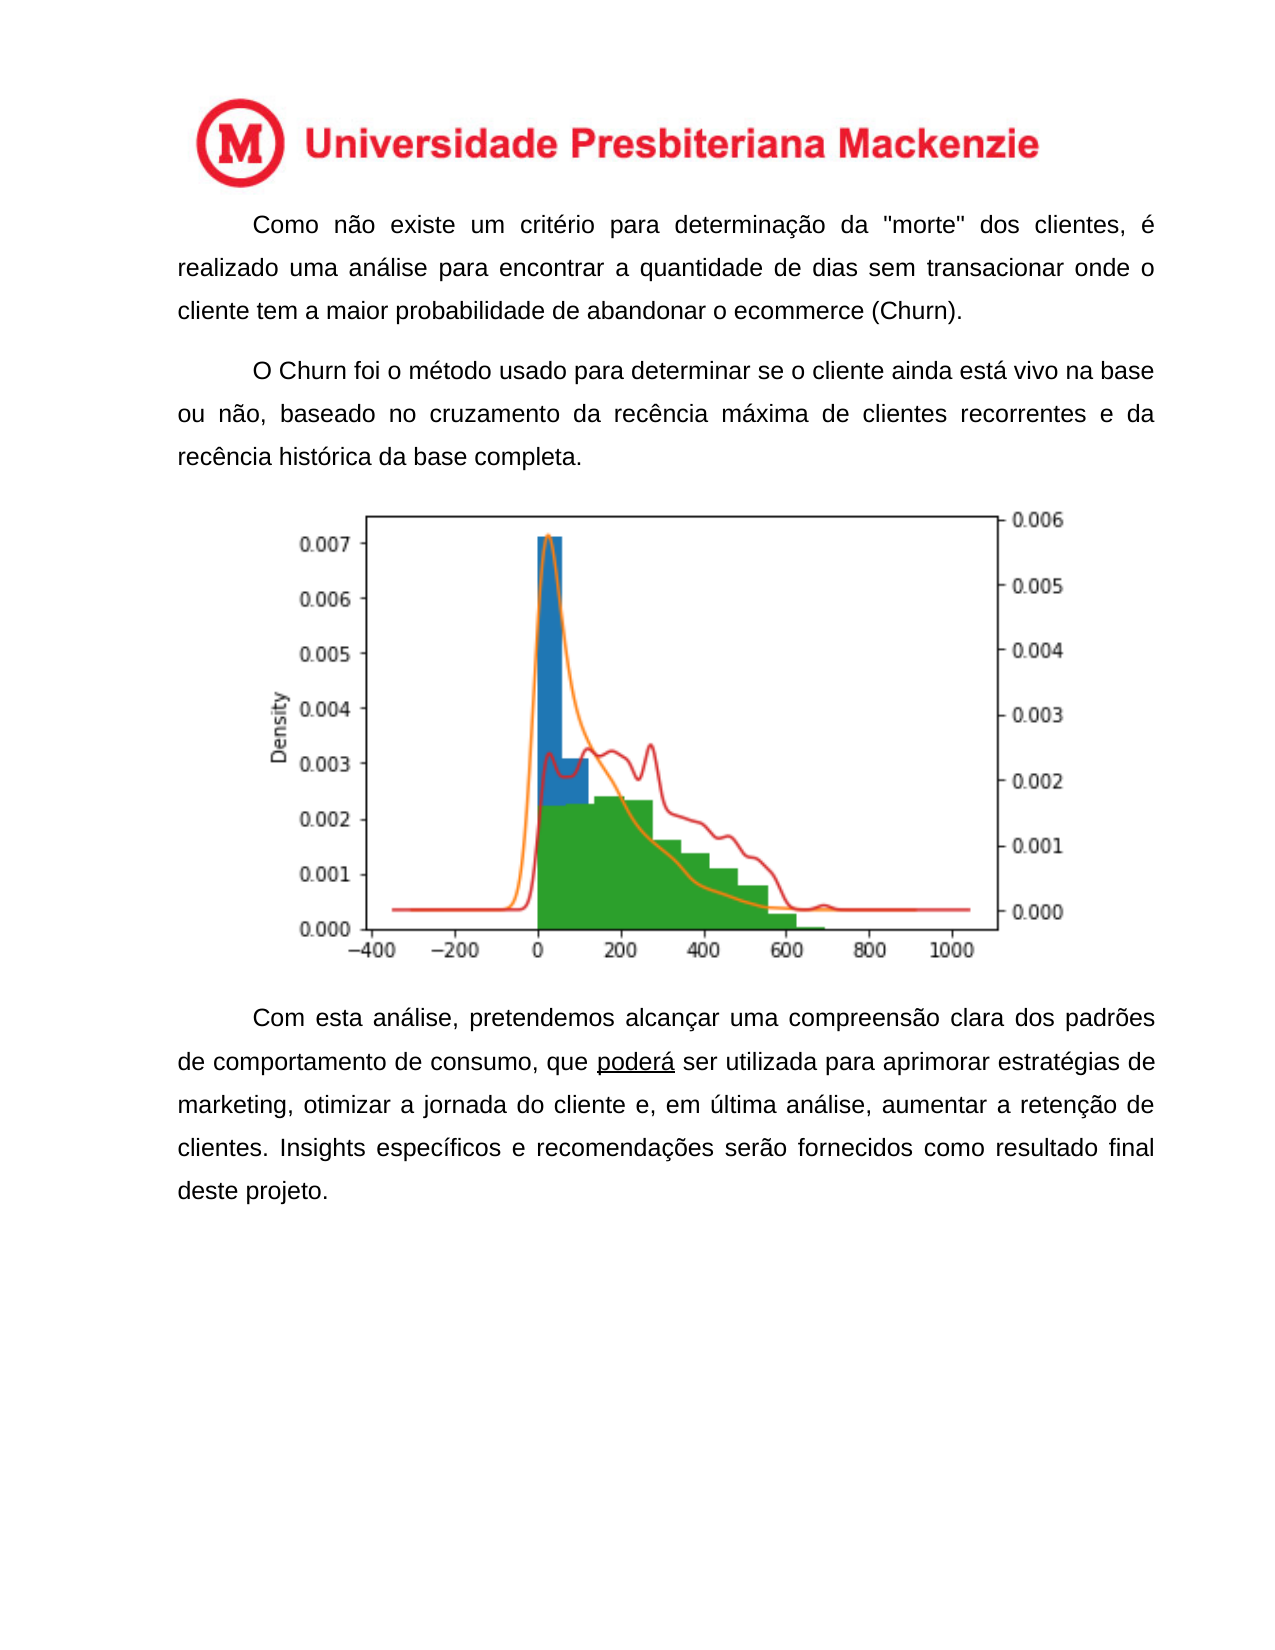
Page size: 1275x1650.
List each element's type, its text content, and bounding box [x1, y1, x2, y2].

text O Churn foi o método usado para determinar se o cliente ainda está vivo na base ou não, baseado no cruzamento da recência máxima de clientes recorrentes e da recência histórica da base completa. [177, 356, 1156, 471]
picture [260, 502, 1073, 973]
text Com esta análise, pretendemos alcançar uma compreensão clara dos padrões de comportamento de consumo, que poderá ser utilizada para aprimorar estratégias de marketing, otimizar a jornada do cliente e, em última análise, aumentar a retenção de clientes. Insights específicos e recomendações serão fornecidos como resultado final deste projeto. [177, 1003, 1156, 1204]
picture [177, 75, 1063, 210]
text Como não existe um critério para determinação da "morte" dos clientes, é realizado uma análise para encontrar a quantidade de dias sem transacionar onde o cliente tem a maior probabilidade de abandonar o ecommerce (Churn). [177, 210, 1156, 325]
